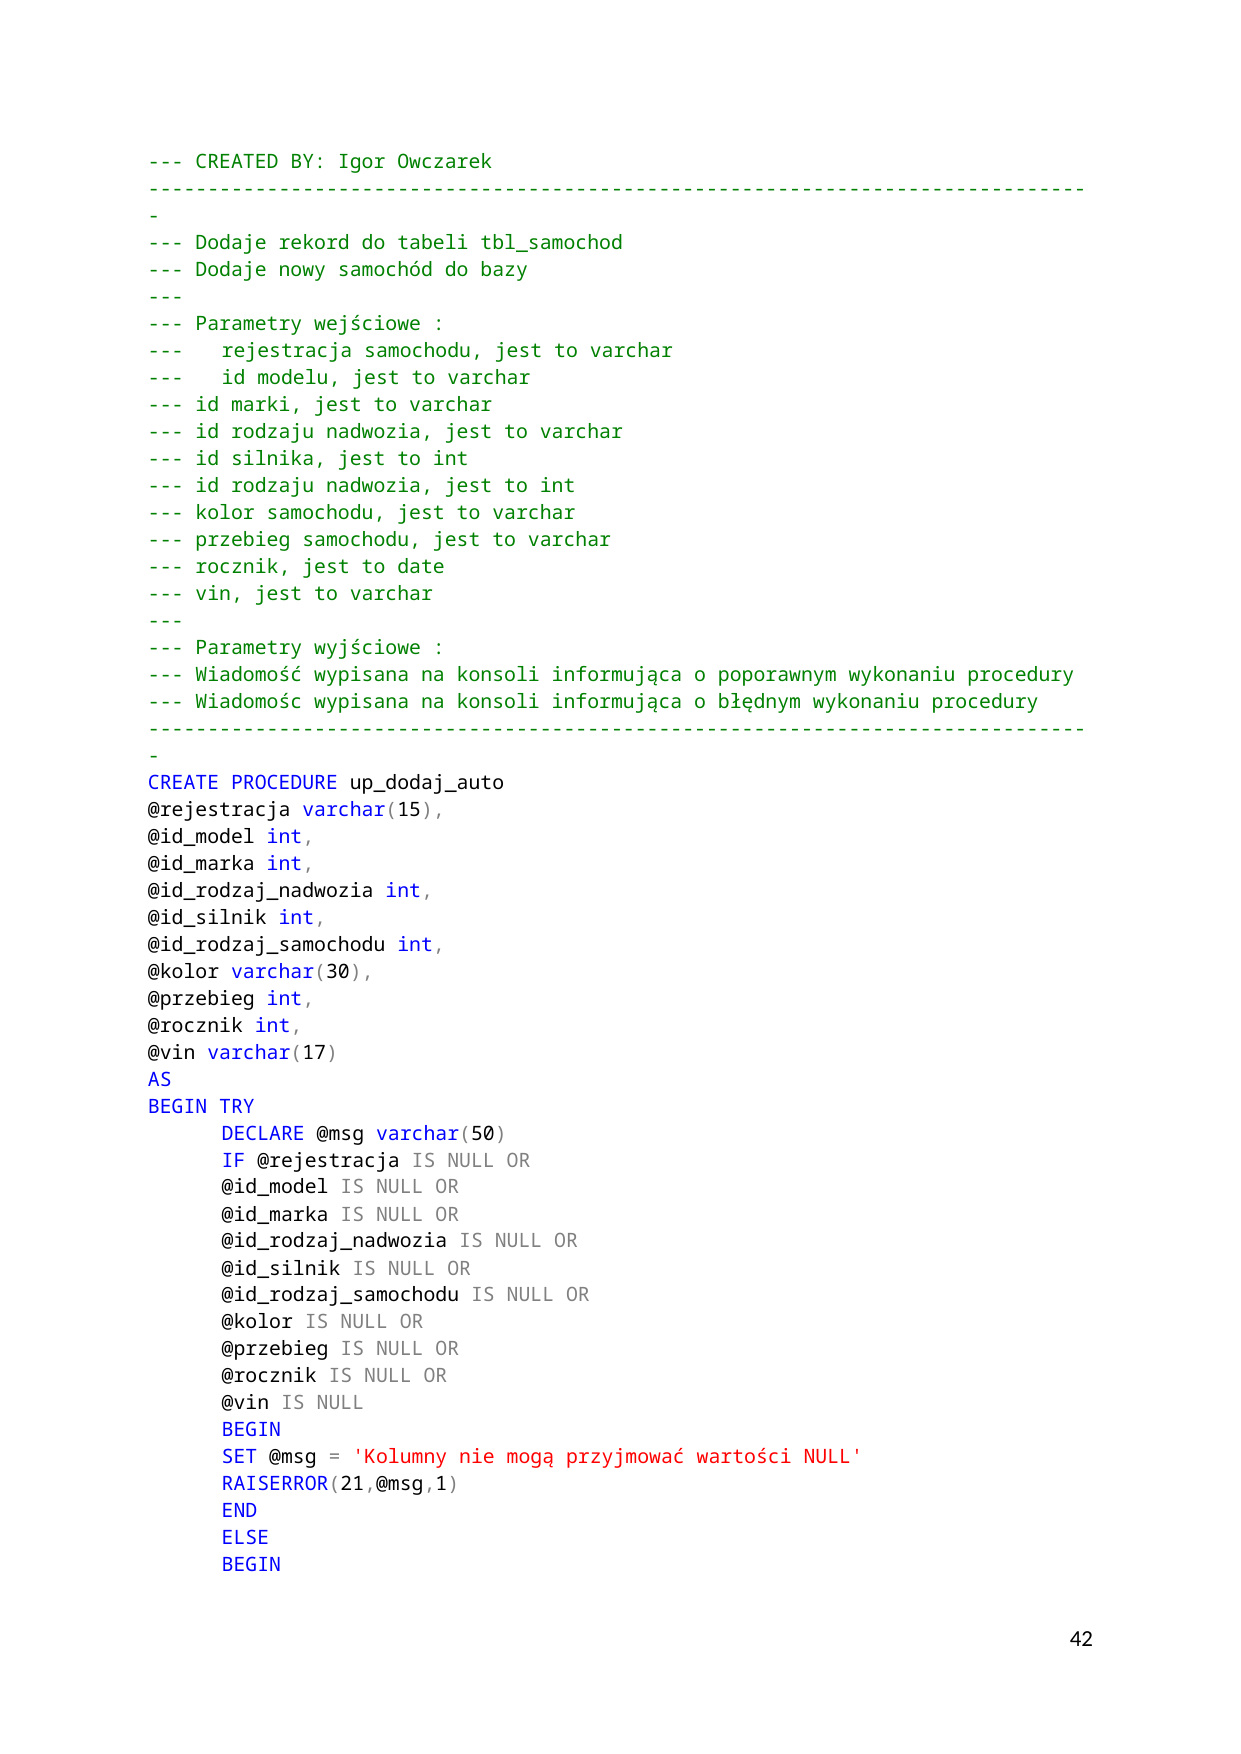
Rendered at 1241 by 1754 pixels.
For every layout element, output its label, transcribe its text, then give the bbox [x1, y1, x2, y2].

text @vin IS NULL [148, 1389, 1093, 1416]
text --- [148, 606, 1093, 633]
text --- Wiadomość wypisana na konsoli informująca o poporawnym wykonaniu procedury [148, 660, 1093, 687]
text @kolor varchar(30), [148, 957, 1093, 984]
text --- rocznik, jest to date [148, 552, 1093, 579]
text -------------------------------------------------------------------------------- [148, 174, 1093, 228]
text @id_marka int, [148, 849, 1093, 876]
text --- id rodzaju nadwozia, jest to varchar [148, 417, 1093, 444]
text BEGIN [148, 1416, 1093, 1443]
text @id_rodzaj_nadwozia IS NULL OR [148, 1227, 1093, 1254]
text @id_marka IS NULL OR [148, 1200, 1093, 1227]
text @vin varchar(17) [148, 1038, 1093, 1065]
text --- [148, 282, 1093, 309]
text ELSE [148, 1523, 1093, 1551]
text @przebieg int, [148, 984, 1093, 1011]
text --- id marki, jest to varchar [148, 390, 1093, 417]
text @id_rodzaj_nadwozia int, [148, 876, 1093, 903]
text --- Parametry wejściowe : [148, 309, 1093, 336]
text --- id silnika, jest to int [148, 444, 1093, 471]
text @rejestracja varchar(15), [148, 795, 1093, 822]
text END [148, 1497, 1093, 1523]
text @id_silnik IS NULL OR [148, 1254, 1093, 1281]
text --- Dodaje rekord do tabeli tbl_samochod [148, 228, 1093, 256]
text --- przebieg samochodu, jest to varchar [148, 525, 1093, 552]
text --- rejestracja samochodu, jest to varchar [148, 336, 1093, 363]
text BEGIN TRY [148, 1092, 1093, 1119]
text @id_model IS NULL OR [148, 1173, 1093, 1200]
text BEGIN [148, 1551, 1093, 1577]
text --- Wiadomośc wypisana na konsoli informująca o błędnym wykonaniu procedury [148, 687, 1093, 714]
text @rocznik IS NULL OR [148, 1362, 1093, 1389]
text @rocznik int, [148, 1011, 1093, 1038]
text --- Dodaje nowy samochód do bazy [148, 256, 1093, 282]
text --- Parametry wyjściowe : [148, 633, 1093, 660]
text CREATE PROCEDURE up_dodaj_auto [148, 768, 1093, 795]
text @przebieg IS NULL OR [148, 1335, 1093, 1362]
text RAISERROR(21,@msg,1) [148, 1469, 1093, 1497]
text AS [148, 1065, 1093, 1092]
text @id_model int, [148, 822, 1093, 849]
text --- kolor samochodu, jest to varchar [148, 498, 1093, 525]
text IF @rejestracja IS NULL OR [148, 1146, 1093, 1173]
text DECLARE @msg varchar(50) [148, 1119, 1093, 1146]
text --- CREATED BY: Igor Owczarek [148, 148, 1093, 174]
text @kolor IS NULL OR [148, 1308, 1093, 1335]
text --- id modelu, jest to varchar [148, 363, 1093, 390]
text --- vin, jest to varchar [148, 579, 1093, 606]
text -------------------------------------------------------------------------------- [148, 714, 1093, 768]
text @id_rodzaj_samochodu int, [148, 930, 1093, 957]
text @id_silnik int, [148, 903, 1093, 930]
text --- id rodzaju nadwozia, jest to int [148, 471, 1093, 498]
text SET @msg = 'Kolumny nie mogą przyjmować wartości NULL' [148, 1443, 1093, 1469]
text @id_rodzaj_samochodu IS NULL OR [148, 1281, 1093, 1308]
